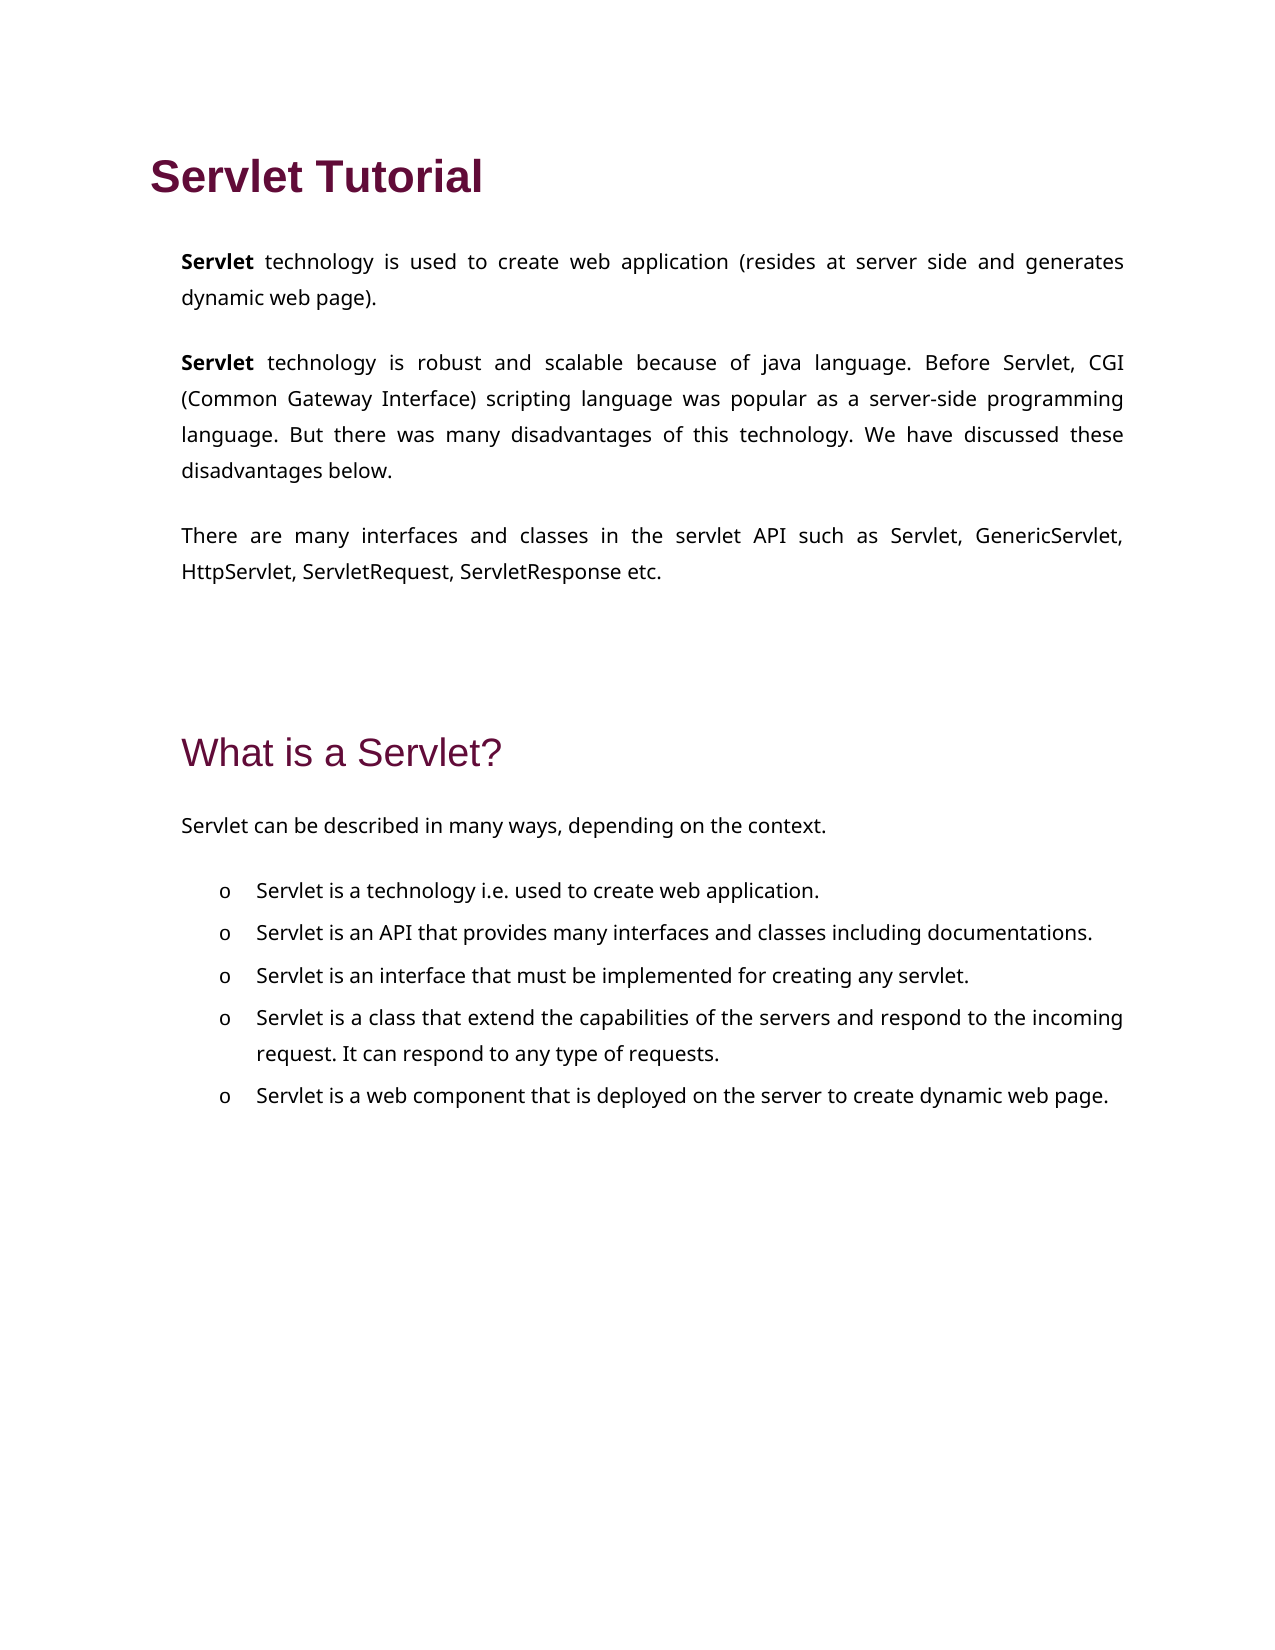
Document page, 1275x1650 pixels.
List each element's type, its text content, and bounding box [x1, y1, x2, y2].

text Servlet Tutorial [150, 150, 1125, 203]
list Servlet is an interface that must be implemented for creating any servlet. [219, 953, 1125, 989]
list Servlet is a web component that is deployed on the server to create dynamic web page. [219, 1074, 1125, 1109]
list Servlet is a technology i.e. used to create web application. [219, 869, 1125, 905]
text Servlet technology is used to create web application (resides at server side and generates dynamic web page). [181, 240, 1125, 312]
text What is a Servlet? [181, 729, 1125, 775]
text There are many interfaces and classes in the servlet API such as Servlet, GenericServlet, HttpServlet, ServletRequest, ServletResponse etc. [181, 514, 1125, 586]
list Servlet is a class that extend the capabilities of the servers and respond to the incoming request. It can respond to any type of requests. [219, 996, 1125, 1067]
text Servlet can be described in many ways, depending on the context. [181, 804, 1125, 840]
text Servlet technology is robust and scalable because of java language. Before Servlet, CGI (Common Gateway Interface) scripting language was popular as a server-side programming language. But there was many disadvantages of this technology. We have discussed these disadvantages below. [181, 341, 1125, 484]
list Servlet is an API that provides many interfaces and classes including documentations. [219, 911, 1125, 947]
